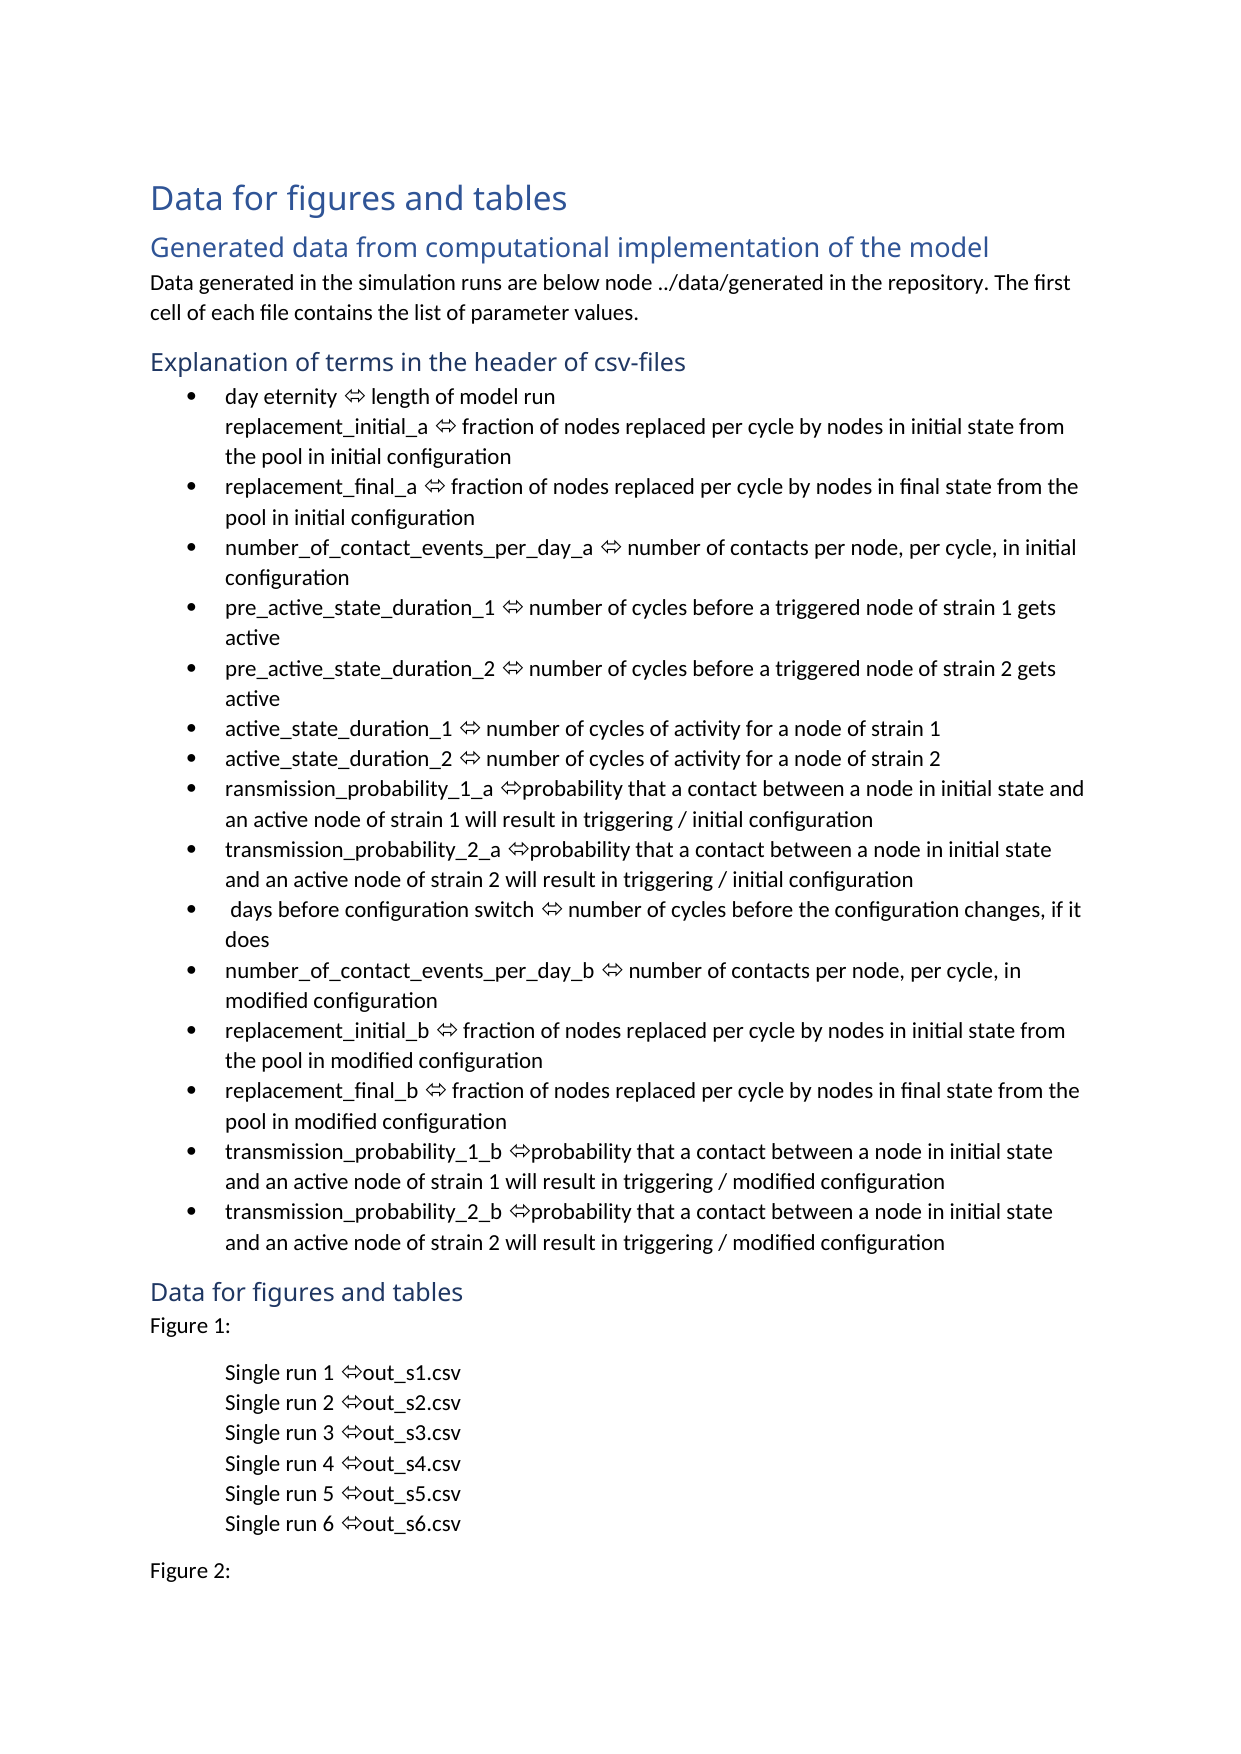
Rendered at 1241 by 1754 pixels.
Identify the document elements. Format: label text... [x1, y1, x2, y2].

subtitle Data for figures and tables [150, 1274, 1090, 1308]
list days before configuration switch number of cycles before the configuration changes, if it does [187, 895, 1090, 953]
list ransmission_probability_1_a probability that a contact between a node in initial state and an active node of strain 1 will result in triggering / initial configuration [187, 774, 1090, 833]
list number_of_contact_events_per_day_b number of contacts per node, per cycle, in modified configuration [187, 956, 1090, 1014]
subtitle Generated data from computational implementation of the model [150, 228, 1090, 265]
text Figure 1: [150, 1311, 1090, 1339]
list transmission_probability_2_a probability that a contact between a node in initial state and an active node of strain 2 will result in triggering / initial configuration [187, 835, 1090, 893]
list replacement_final_a fraction of nodes replaced per cycle by nodes in final state from the pool in initial configuration [187, 472, 1090, 531]
list pre_active_state_duration_2 number of cycles before a triggered node of strain 2 gets active [187, 654, 1090, 712]
list replacement_initial_b fraction of nodes replaced per cycle by nodes in initial state from the pool in modified configuration [187, 1016, 1090, 1074]
list transmission_probability_1_b probability that a contact between a node in initial state and an active node of strain 1 will result in triggering / modified configuration [187, 1137, 1090, 1195]
list pre_active_state_duration_1 number of cycles before a triggered node of strain 1 gets active [187, 593, 1090, 651]
text Single run 1 out_s1.csv Single run 2 out_s2.csv Single run 3 out_s3.csv Single run 4 out_s4.csv Single run 5 out_s5.csv Single run 6 out_s6.csv [225, 1358, 1090, 1537]
list transmission_probability_2_b probability that a contact between a node in initial state and an active node of strain 2 will result in triggering / modified configuration [187, 1197, 1090, 1256]
subtitle Explanation of terms in the header of csv-files [150, 345, 1090, 379]
list number_of_contact_events_per_day_a number of contacts per node, per cycle, in initial configuration [187, 533, 1090, 591]
list active_state_duration_2 number of cycles of activity for a node of strain 2 [187, 744, 1090, 772]
text Data generated in the simulation runs are below node ../data/generated in the repository. The first cell of each file contains the list of parameter values. [150, 268, 1090, 326]
list replacement_final_b fraction of nodes replaced per cycle by nodes in final state from the pool in modified configuration [187, 1077, 1090, 1135]
list day eternity length of model run replacement_initial_a fraction of nodes replaced per cycle by nodes in initial state from the pool in initial configuration [187, 382, 1090, 470]
list active_state_duration_1 number of cycles of activity for a node of strain 1 [187, 714, 1090, 742]
subtitle Data for figures and tables [150, 175, 1090, 220]
text Figure 2: [150, 1556, 1090, 1584]
